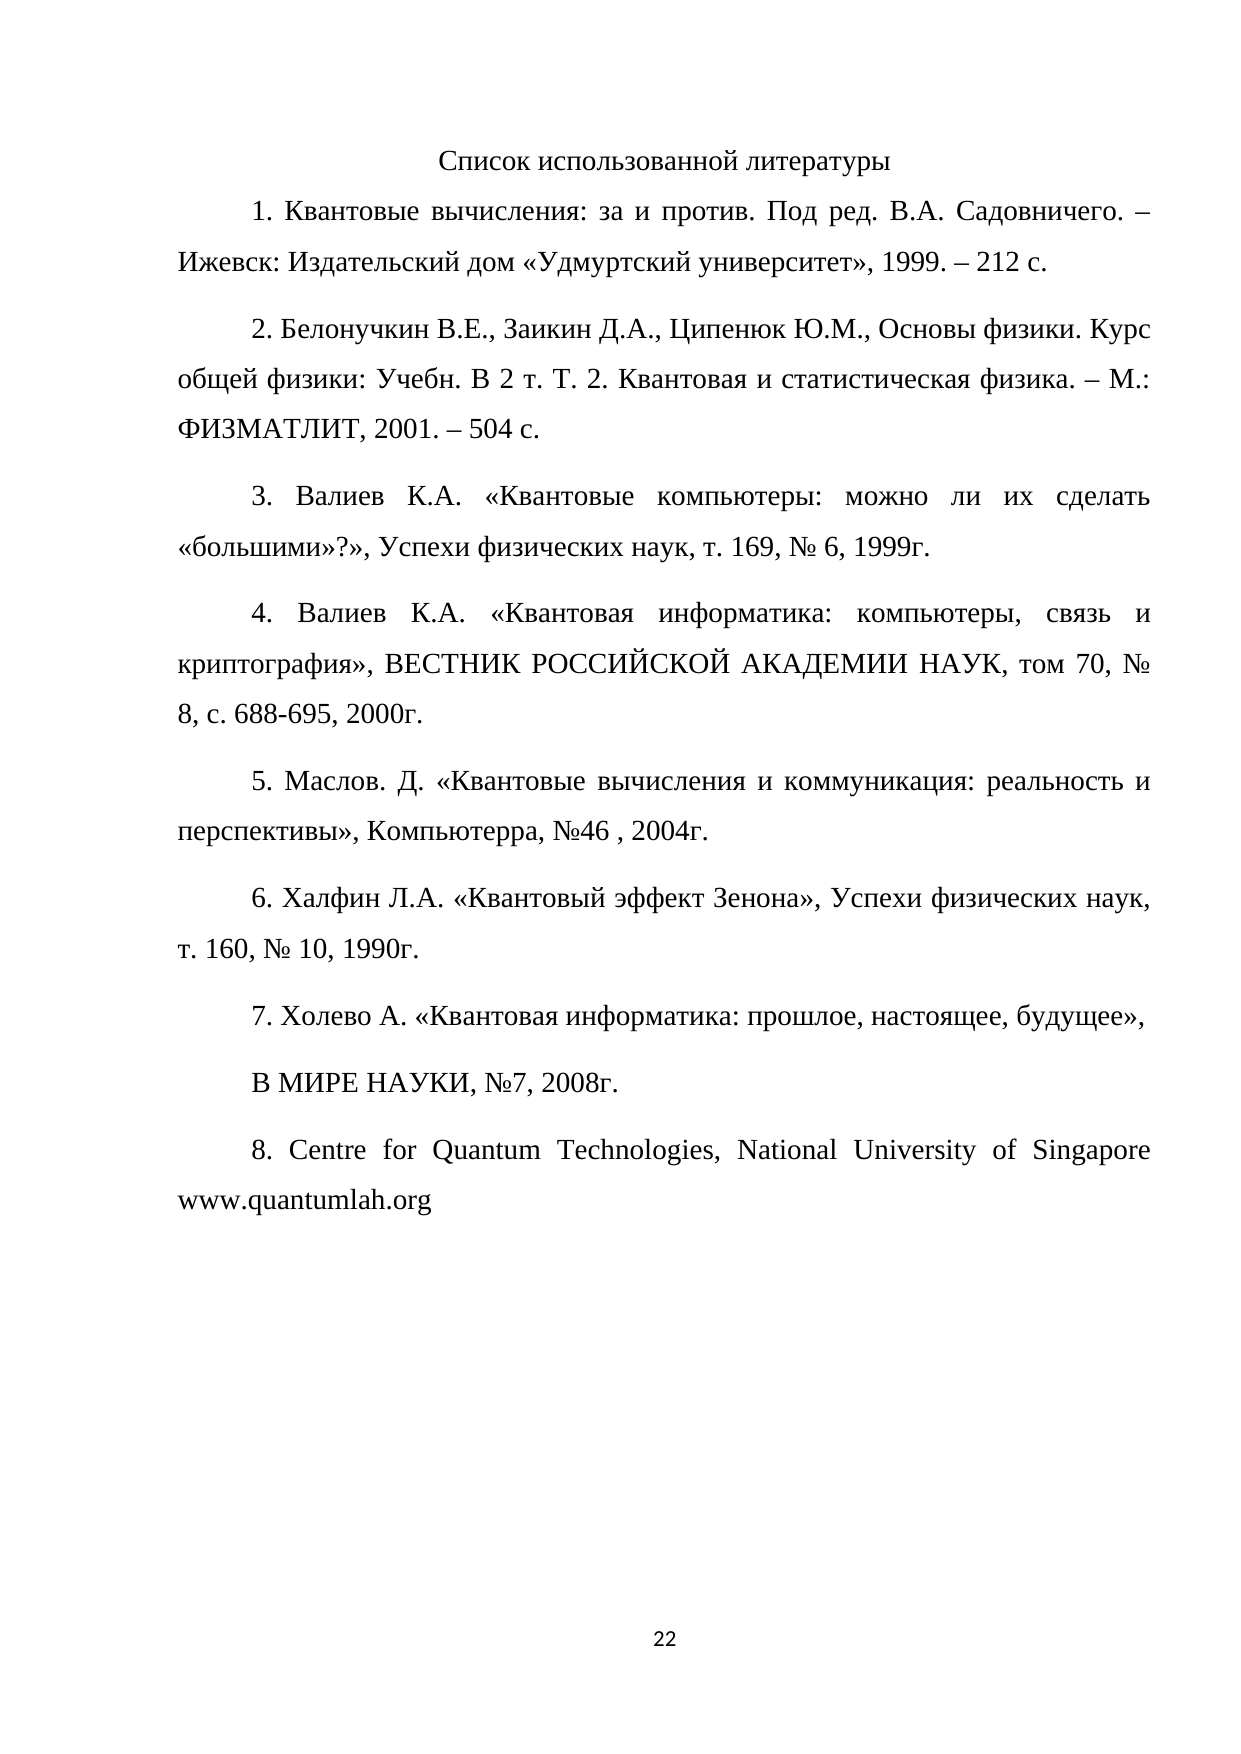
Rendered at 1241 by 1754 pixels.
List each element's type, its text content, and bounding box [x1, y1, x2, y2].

text 4. Валиев К.А. «Квантовая информатика: компьютеры, связь и криптография», ВЕСТНИК РОССИЙСКОЙ АКАДЕМИИ НАУК, том 70, № 8, с. 688-695, 2000г. [177, 596, 1152, 730]
text 5. Маслов. Д. «Квантовые вычисления и коммуникация: реальность и перспективы», Компьютерра, №46 , 2004г. [177, 763, 1152, 847]
text 1. Квантовые вычисления: за и против. Под ред. В.А. Садовничего. – Ижевск: Издательский дом «Удмуртский университет», 1999. – 212 с. [177, 193, 1152, 277]
text 7. Холево А. «Квантовая информатика: прошлое, настоящее, будущее», [177, 998, 1152, 1031]
text В МИРЕ НАУКИ, №7, 2008г. [177, 1065, 1152, 1098]
text 2. Белонучкин В.E., Заикин Д.А., Ципенюк Ю.М., Основы физики. Курс общей физики: Учебн. В 2 т. Т. 2. Квантовая и статистическая физика. – М.: ФИЗМАТЛИТ, 2001. – 504 с. [177, 311, 1152, 445]
text 8. Centre for Quantum Technologies, National University of Singapore www.quantumlah.org [177, 1132, 1152, 1216]
subtitle Список использованной литературы [177, 143, 1152, 177]
text 3. Валиев К.А. «Квантовые компьютеры: можно ли их сделать «большими»?», Успехи физических наук, т. 169, № 6, 1999г. [177, 478, 1152, 562]
text 6. Халфин Л.А. «Квантовый эффект Зенона», Успехи физических наук, т. 160, № 10, 1990г. [177, 881, 1152, 964]
